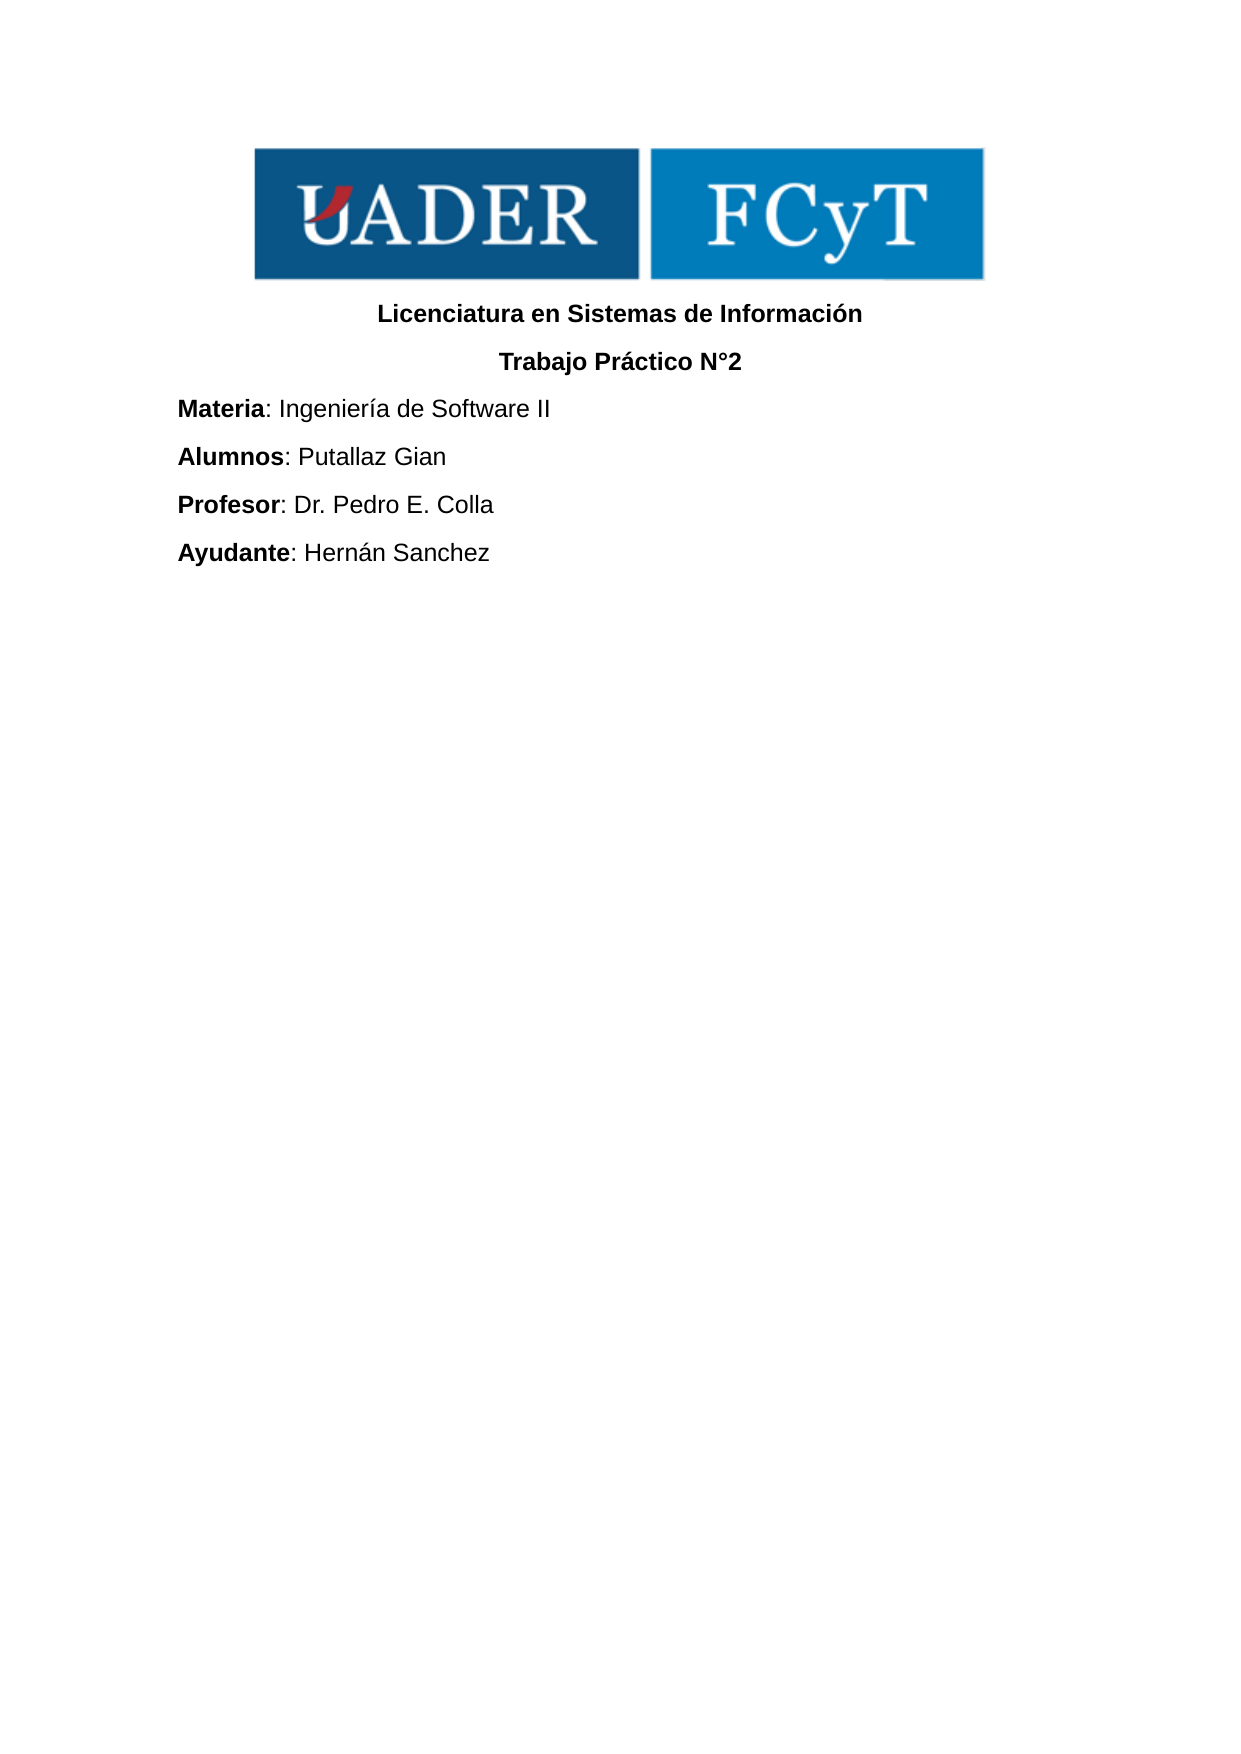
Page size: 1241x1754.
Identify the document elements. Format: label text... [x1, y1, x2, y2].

text Licenciatura en Sistemas de Información [177, 299, 1063, 328]
picture [254, 147, 986, 281]
text Alumnos: Putallaz Gian [177, 442, 1063, 471]
text Ayudante: Hernán Sanchez [177, 537, 1063, 566]
text Trabajo Práctico N°2 [177, 347, 1063, 375]
text Materia: Ingeniería de Software II [177, 394, 1063, 423]
text Profesor: Dr. Pedro E. Colla [177, 490, 1063, 518]
